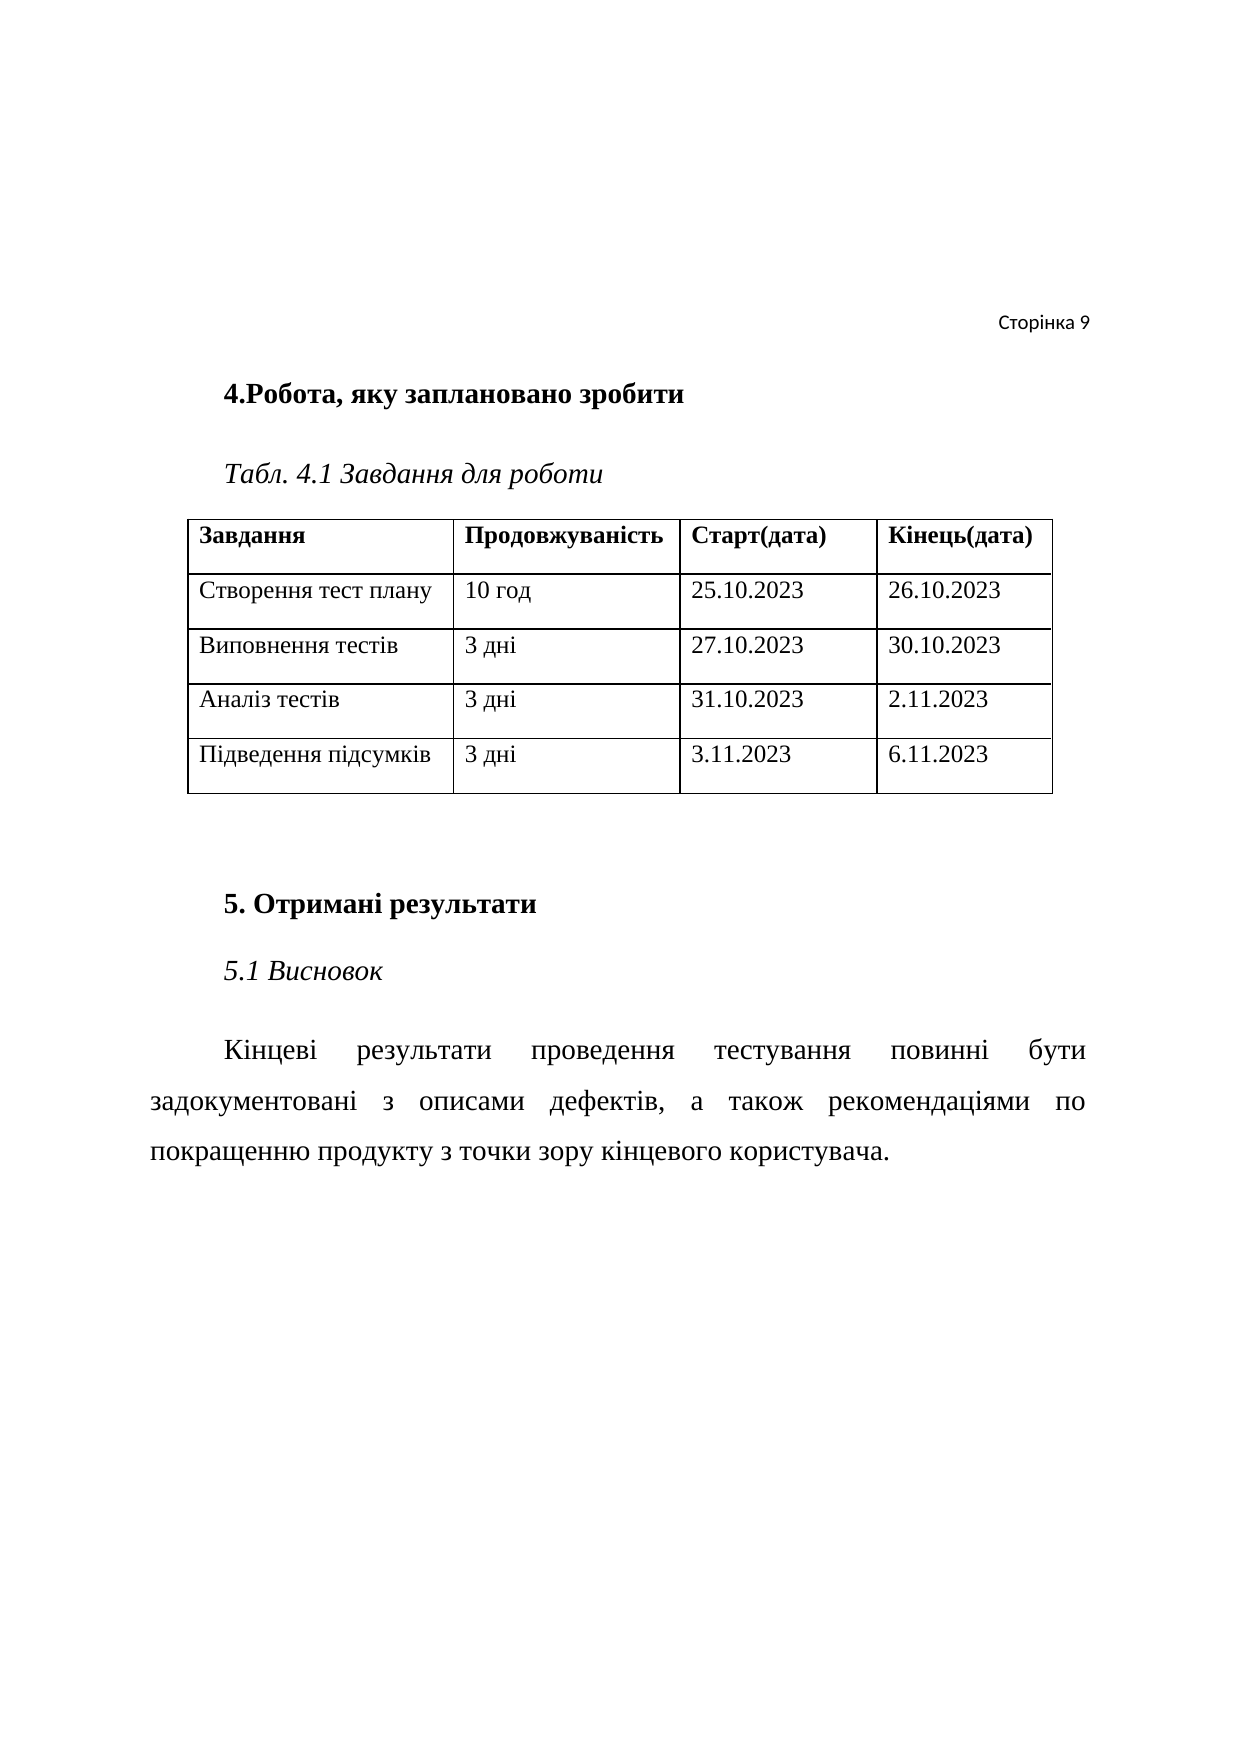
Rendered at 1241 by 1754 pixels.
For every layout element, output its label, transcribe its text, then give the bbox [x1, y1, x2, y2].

table_cell 2.11.2023 [878, 683, 1052, 738]
text Кінцеві результати проведення тестування повинні бути задокументовані з описами дефектів, а також рекомендаціями по покращенню продукту з точки зору кінцевого користувача. [150, 1032, 1087, 1167]
table_header Продовжуваність [454, 520, 679, 573]
text Табл. 4.1 Завдання для роботи [150, 456, 1087, 489]
table_cell 6.11.2023 [878, 738, 1052, 792]
text 5. Отримані результати [150, 886, 1090, 919]
table_cell 25.10.2023 [681, 575, 876, 628]
table_cell 3 дні [454, 685, 679, 738]
table_cell 30.10.2023 [878, 628, 1052, 683]
table_header Кінець(дата) [878, 520, 1052, 573]
table_cell 3 дні [454, 630, 679, 683]
text 4.Робота, яку заплановано зробити [150, 376, 1087, 410]
table_header Старт(дата) [681, 520, 876, 573]
table_cell 26.10.2023 [878, 573, 1052, 628]
table_cell 31.10.2023 [681, 685, 876, 738]
table_cell Аналіз тестів [189, 685, 453, 738]
table_cell 10 год [454, 575, 679, 628]
table_cell Створення тест плану [189, 575, 453, 628]
table_cell Підведення підсумків [189, 739, 453, 792]
table_cell 27.10.2023 [681, 630, 876, 683]
table_cell Виповнення тестів [189, 630, 453, 683]
table_cell 3.11.2023 [681, 739, 876, 792]
text Сторінка 9 [150, 309, 1090, 334]
text 5.1 Висновок [150, 953, 1090, 987]
table_header Завдання [189, 520, 453, 573]
table_cell 3 дні [454, 739, 679, 792]
